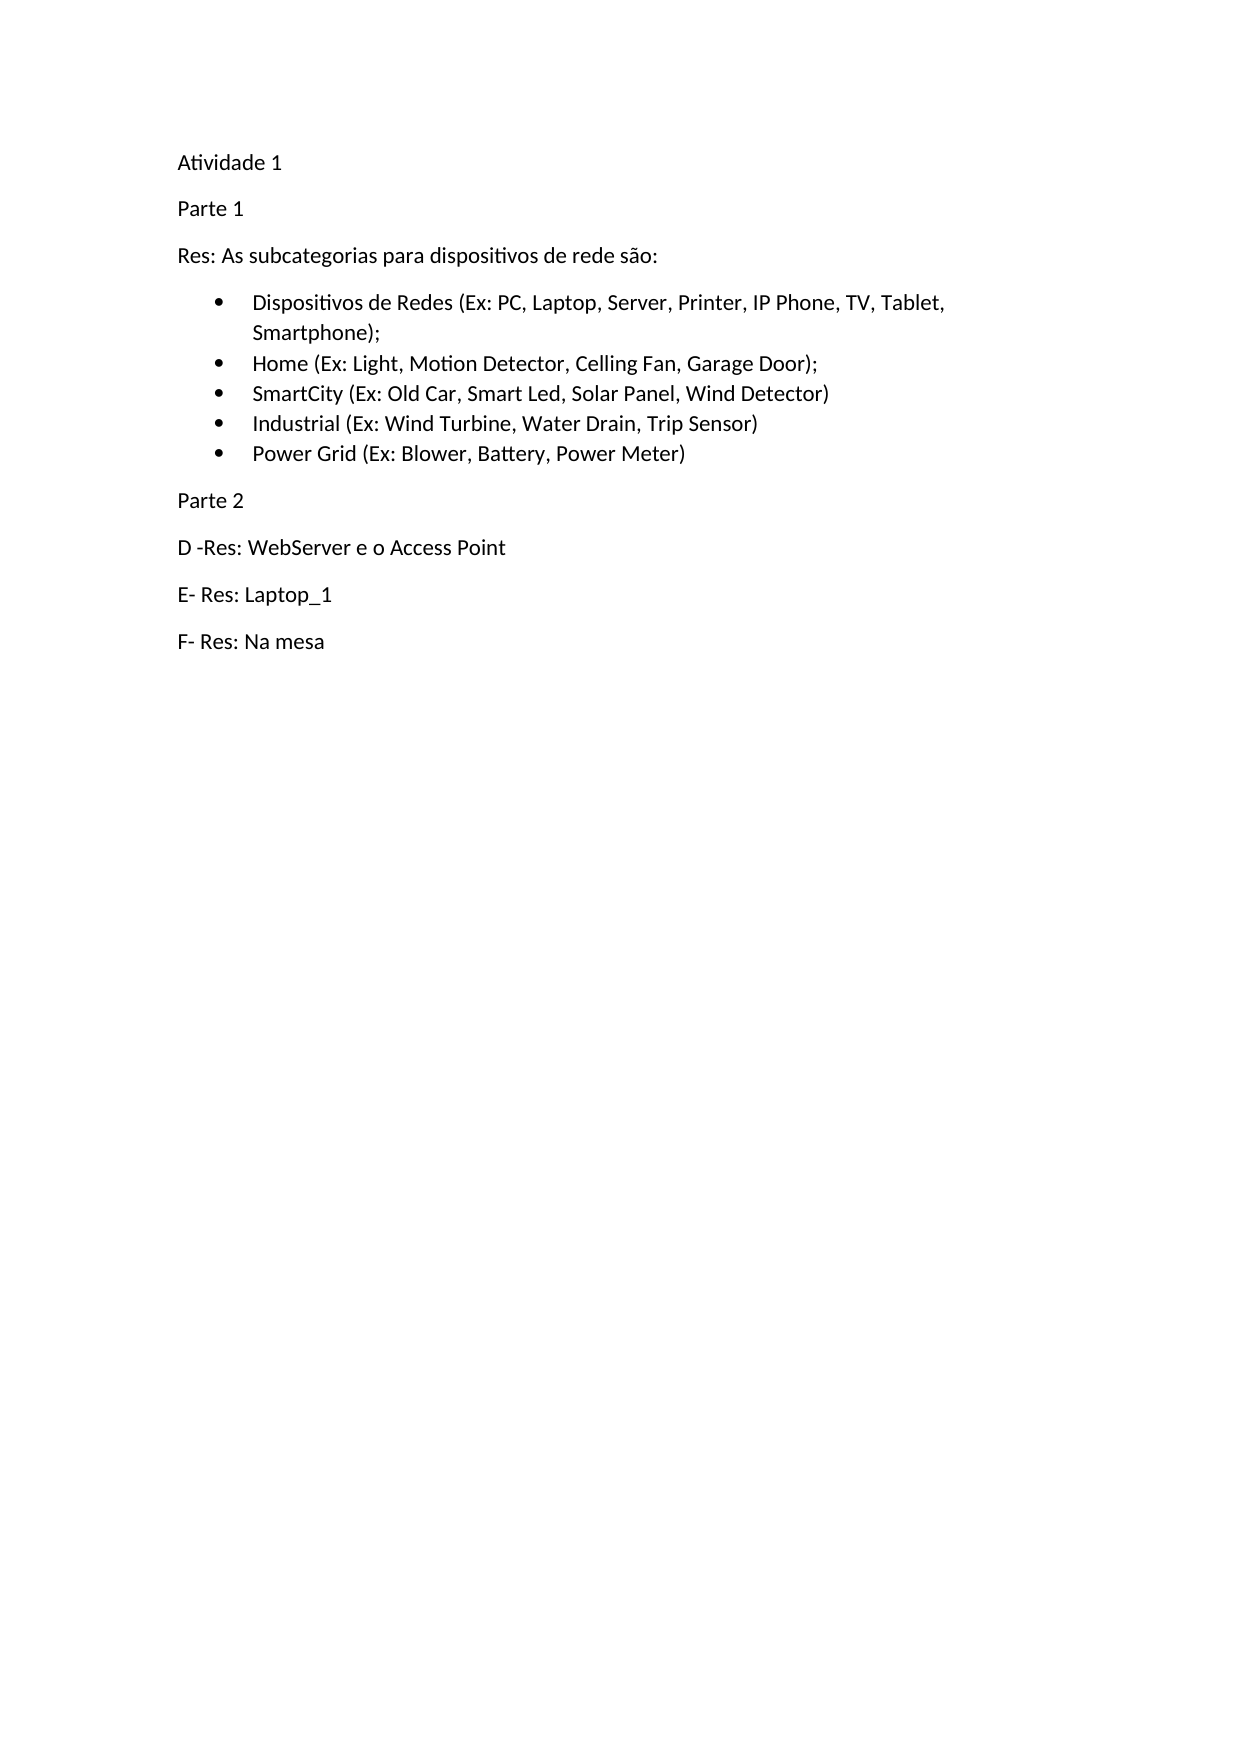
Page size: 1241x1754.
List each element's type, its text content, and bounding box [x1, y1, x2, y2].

text D -Res: WebServer e o Access Point [177, 533, 1063, 561]
text Res: As subcategorias para dispositivos de rede são: [177, 241, 1063, 269]
text Parte 2 [177, 486, 1063, 514]
list SmartCity (Ex: Old Car, Smart Led, Solar Panel, Wind Detector) [215, 379, 1063, 407]
text Parte 1 [177, 194, 1063, 222]
list Home (Ex: Light, Motion Detector, Celling Fan, Garage Door); [215, 349, 1063, 377]
list Power Grid (Ex: Blower, Battery, Power Meter) [215, 439, 1063, 467]
text F- Res: Na mesa [177, 627, 1063, 655]
text E- Res: Laptop_1 [177, 580, 1063, 608]
text Atividade 1 [177, 148, 1063, 176]
list Industrial (Ex: Wind Turbine, Water Drain, Trip Sensor) [215, 409, 1063, 437]
list Dispositivos de Redes (Ex: PC, Laptop, Server, Printer, IP Phone, TV, Tablet, Smartphone); [215, 288, 1063, 346]
